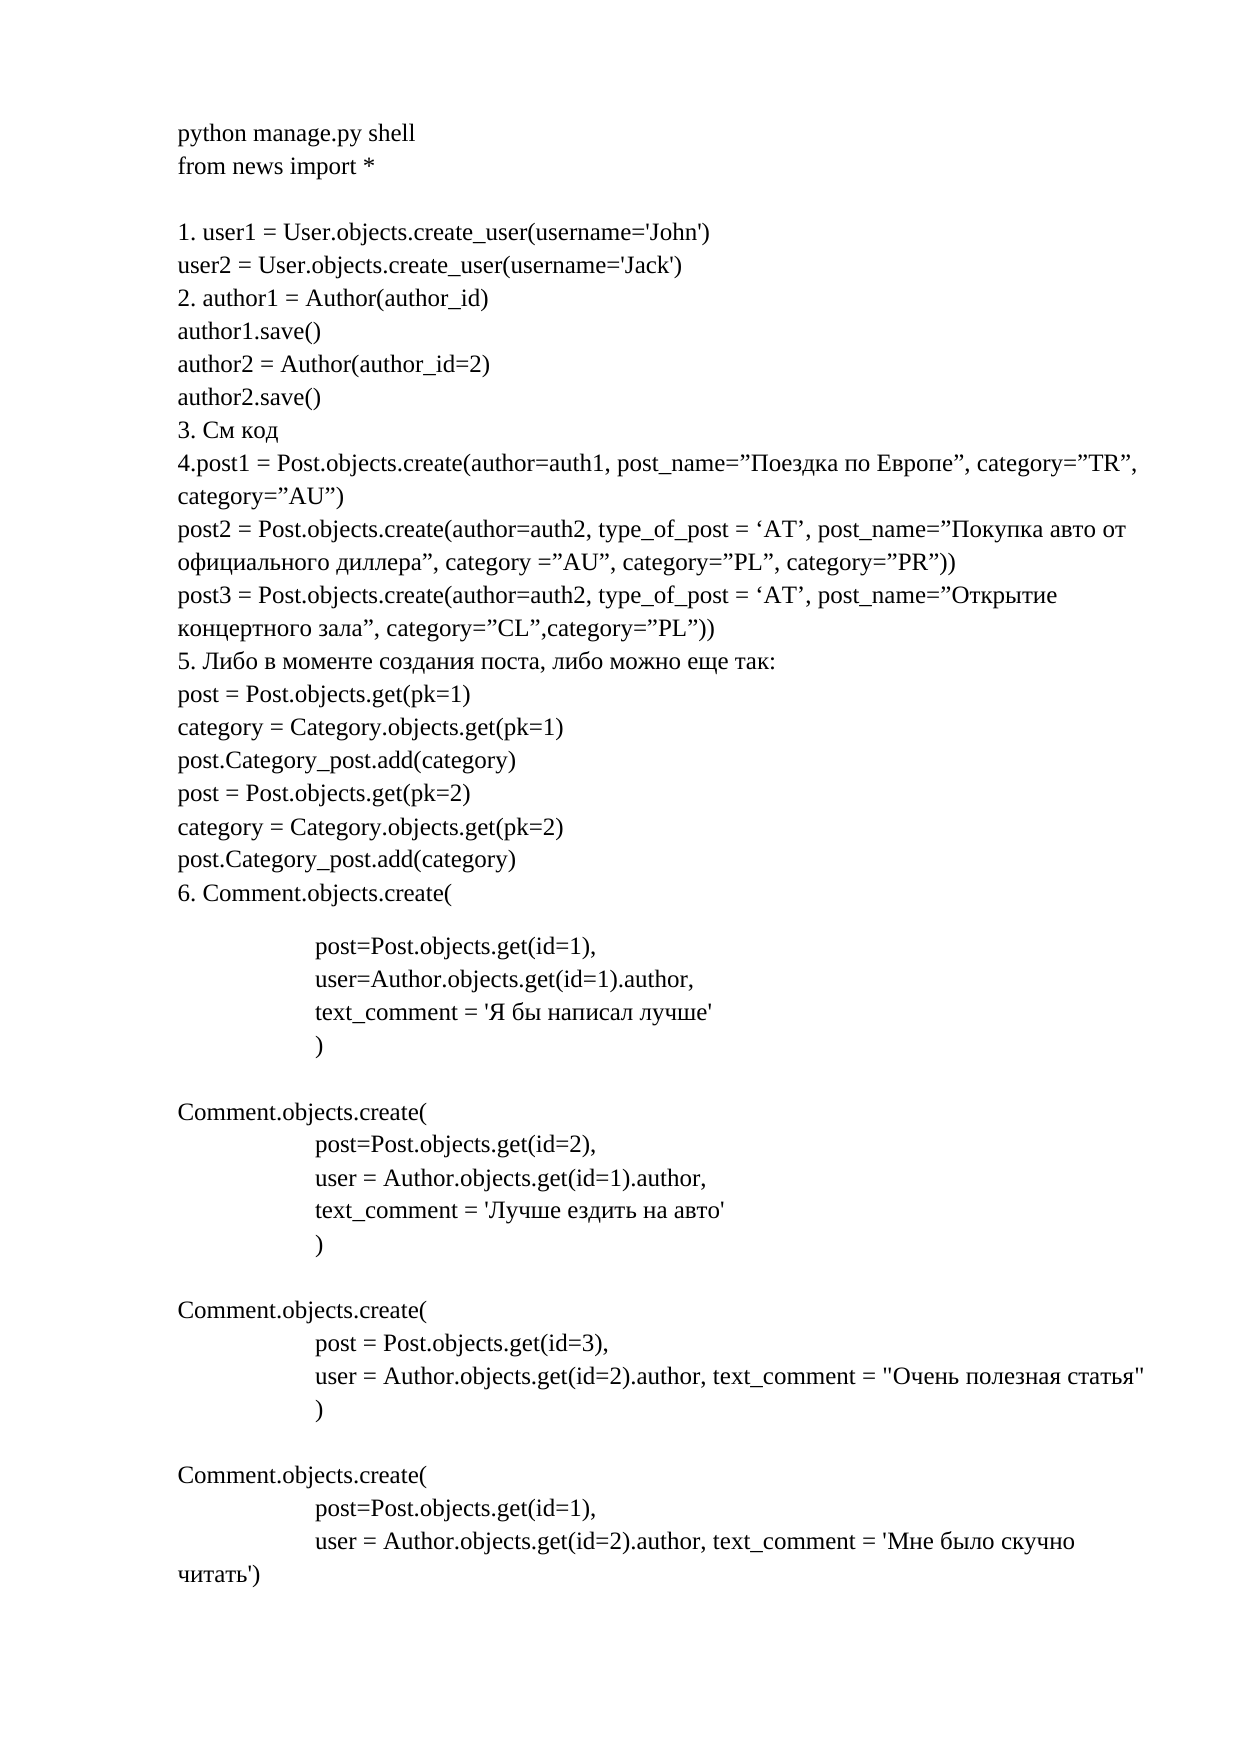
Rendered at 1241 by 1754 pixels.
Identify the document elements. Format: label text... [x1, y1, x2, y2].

text 5. Либо в моменте создания поста, либо можно еще так: post = Post.objects.get(pk=1) [177, 646, 1152, 708]
text author2 = Author(author_id=2) [177, 349, 1152, 378]
text post3 = Post.objects.create(author=auth2, type_of_post = ‘AT’, post_name=”Открытие концертного зала”, category=”CL”,category=”PL”)) [177, 580, 1152, 642]
text ) [177, 1394, 1152, 1422]
text text_comment = 'Я бы написал лучше' [177, 997, 1152, 1026]
text ) [177, 1229, 1152, 1257]
text post=Post.objects.get(id=2), [177, 1129, 1152, 1158]
text Comment.objects.create( [177, 1097, 1152, 1125]
text category = Category.objects.get(pk=2) [177, 812, 1152, 840]
text 1. user1 = User.objects.create_user(username='John') [177, 217, 1152, 246]
text text_comment = 'Лучше ездить на авто' [177, 1196, 1152, 1224]
text category = Category.objects.get(pk=1) [177, 712, 1152, 741]
text user = Author.objects.get(id=2).author, text_comment = "Очень полезная статья" [177, 1361, 1152, 1389]
text post.Category_post.add(category) 6. Comment.objects.create( [177, 844, 1152, 906]
text author2.save() [177, 382, 1152, 411]
text post = Post.objects.get(id=3), [177, 1328, 1152, 1356]
text user = Author.objects.get(id=2).author, text_comment = 'Мне было скучно читать') [177, 1526, 1152, 1588]
text post.Category_post.add(category) post = Post.objects.get(pk=2) [177, 746, 1152, 807]
text user = Author.objects.get(id=1).author, [177, 1163, 1152, 1191]
text user=Author.objects.get(id=1).author, [177, 964, 1152, 993]
text 4.post1 = Post.objects.create(author=auth1, post_name=”Поездка по Европе”, сategory=”TR”, category=”AU”) [177, 448, 1152, 510]
text 2. author1 = Author(author_id) [177, 283, 1152, 312]
text Comment.objects.create( [177, 1460, 1152, 1488]
text author1.save() [177, 316, 1152, 345]
text python manage.py shell [177, 118, 1152, 147]
text ) [177, 1031, 1152, 1059]
text from news import * [177, 151, 1152, 180]
text post=Post.objects.get(id=1), [177, 931, 1152, 960]
text post=Post.objects.get(id=1), [177, 1493, 1152, 1522]
text user2 = User.objects.create_user(username='Jack') [177, 250, 1152, 279]
text Comment.objects.create( [177, 1295, 1152, 1323]
text post2 = Post.objects.create(author=auth2, type_of_post = ‘AT’, post_name=”Покупка авто от официального диллера”, category =”AU”, category=”PL”, category=”PR”)) [177, 514, 1152, 576]
text 3. См код [177, 415, 1152, 444]
